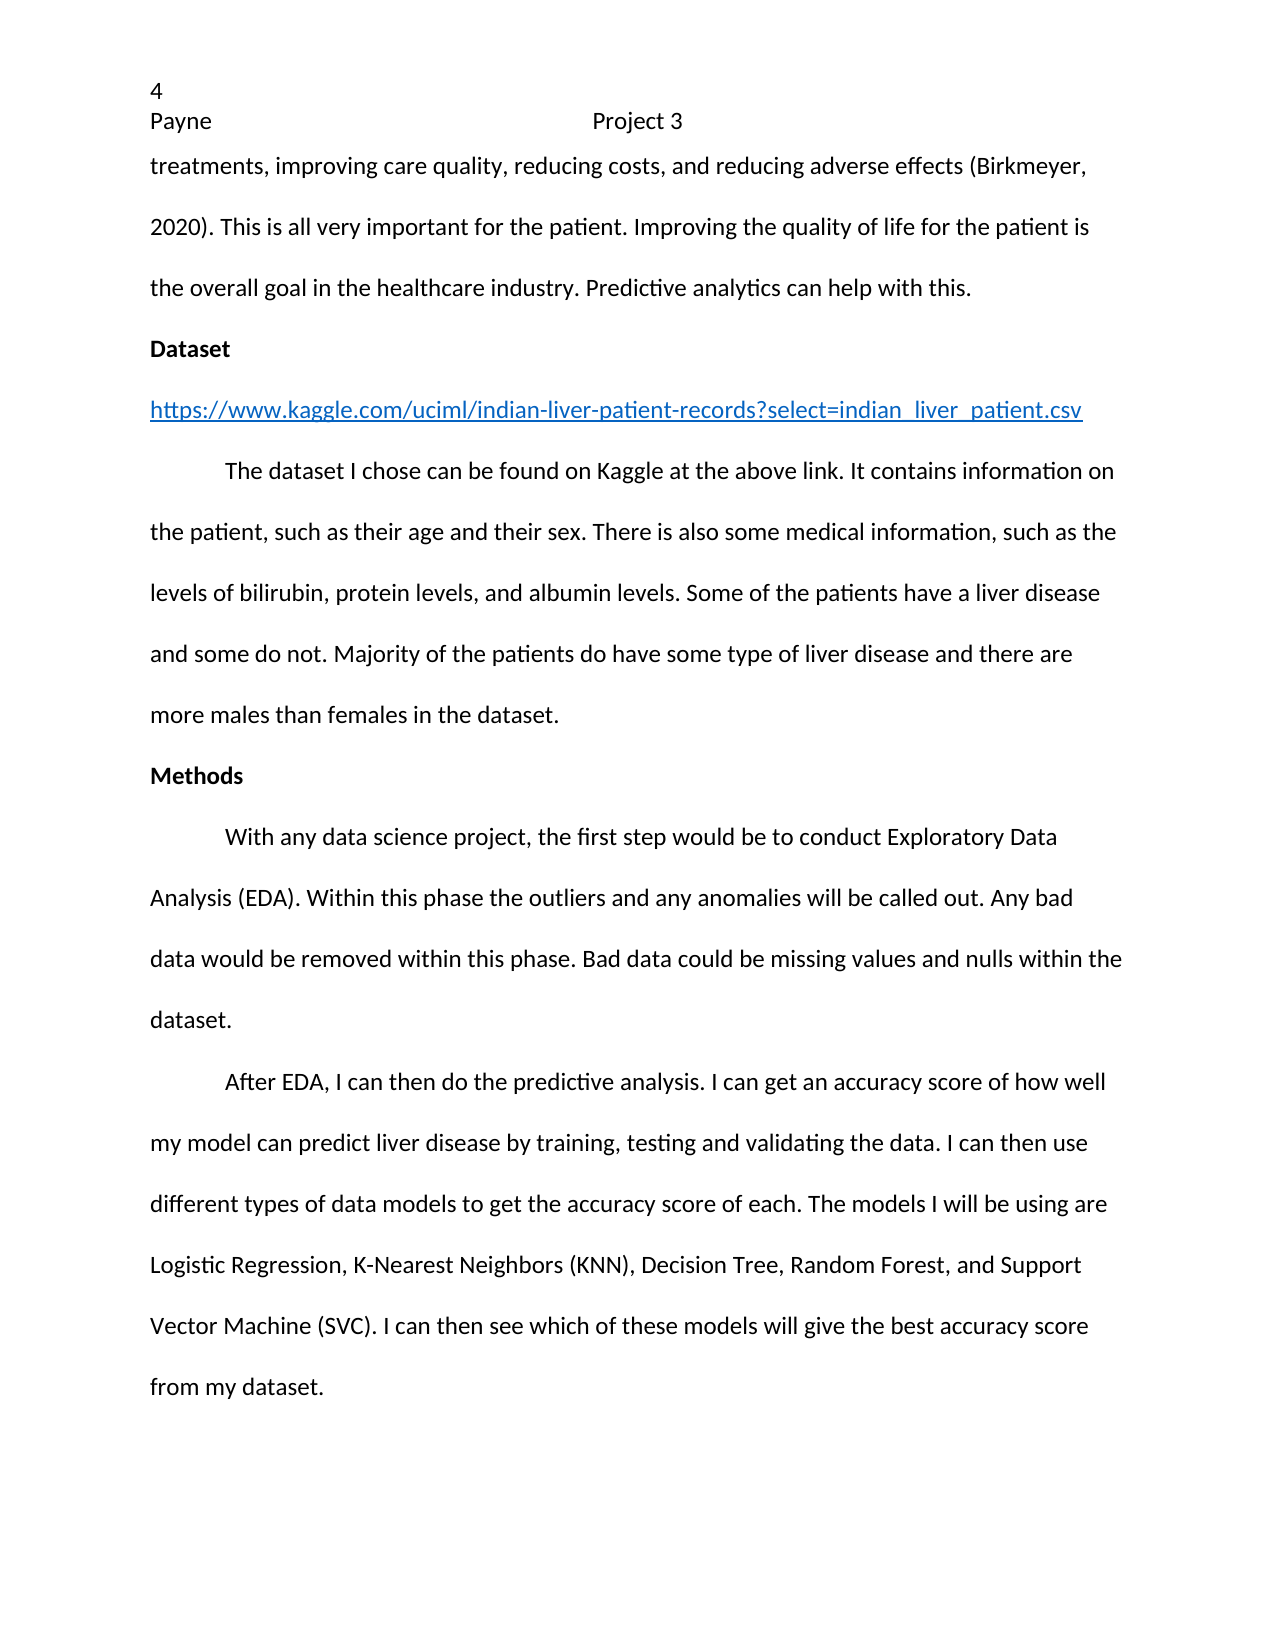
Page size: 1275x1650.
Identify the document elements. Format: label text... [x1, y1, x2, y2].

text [150, 150, 1125, 303]
text Dataset [150, 333, 1125, 364]
text With any data science project, the first step would be to conduct Exploratory Data Analysis (EDA). Within this phase the outliers and any anomalies will be called out. Any bad data would be removed within this phase. Bad data could be missing values and nulls within the dataset. [150, 821, 1125, 1035]
text https://www.kaggle.com/uciml/indian-liver-patient-records?select=indian_liver_patient.csv [150, 394, 1125, 425]
text Methods [150, 760, 1125, 791]
text After EDA, I can then do the predictive analysis. I can get an accuracy score of how well my model can predict liver disease by training, testing and validating the data. I can then use different types of data models to get the accuracy score of each. The models I will be using are Logistic Regression, K-Nearest Neighbors (KNN), Decision Tree, Random Forest, and Support Vector Machine (SVC). I can then see which of these models will give the best accuracy score from my dataset. [150, 1066, 1125, 1401]
text The dataset I chose can be found on Kaggle at the above link. It contains information on the patient, such as their age and their sex. There is also some medical information, such as the levels of bilirubin, protein levels, and albumin levels. Some of the patients have a liver disease and some do not. Majority of the patients do have some type of liver disease and there are more males than females in the dataset. [150, 455, 1125, 730]
